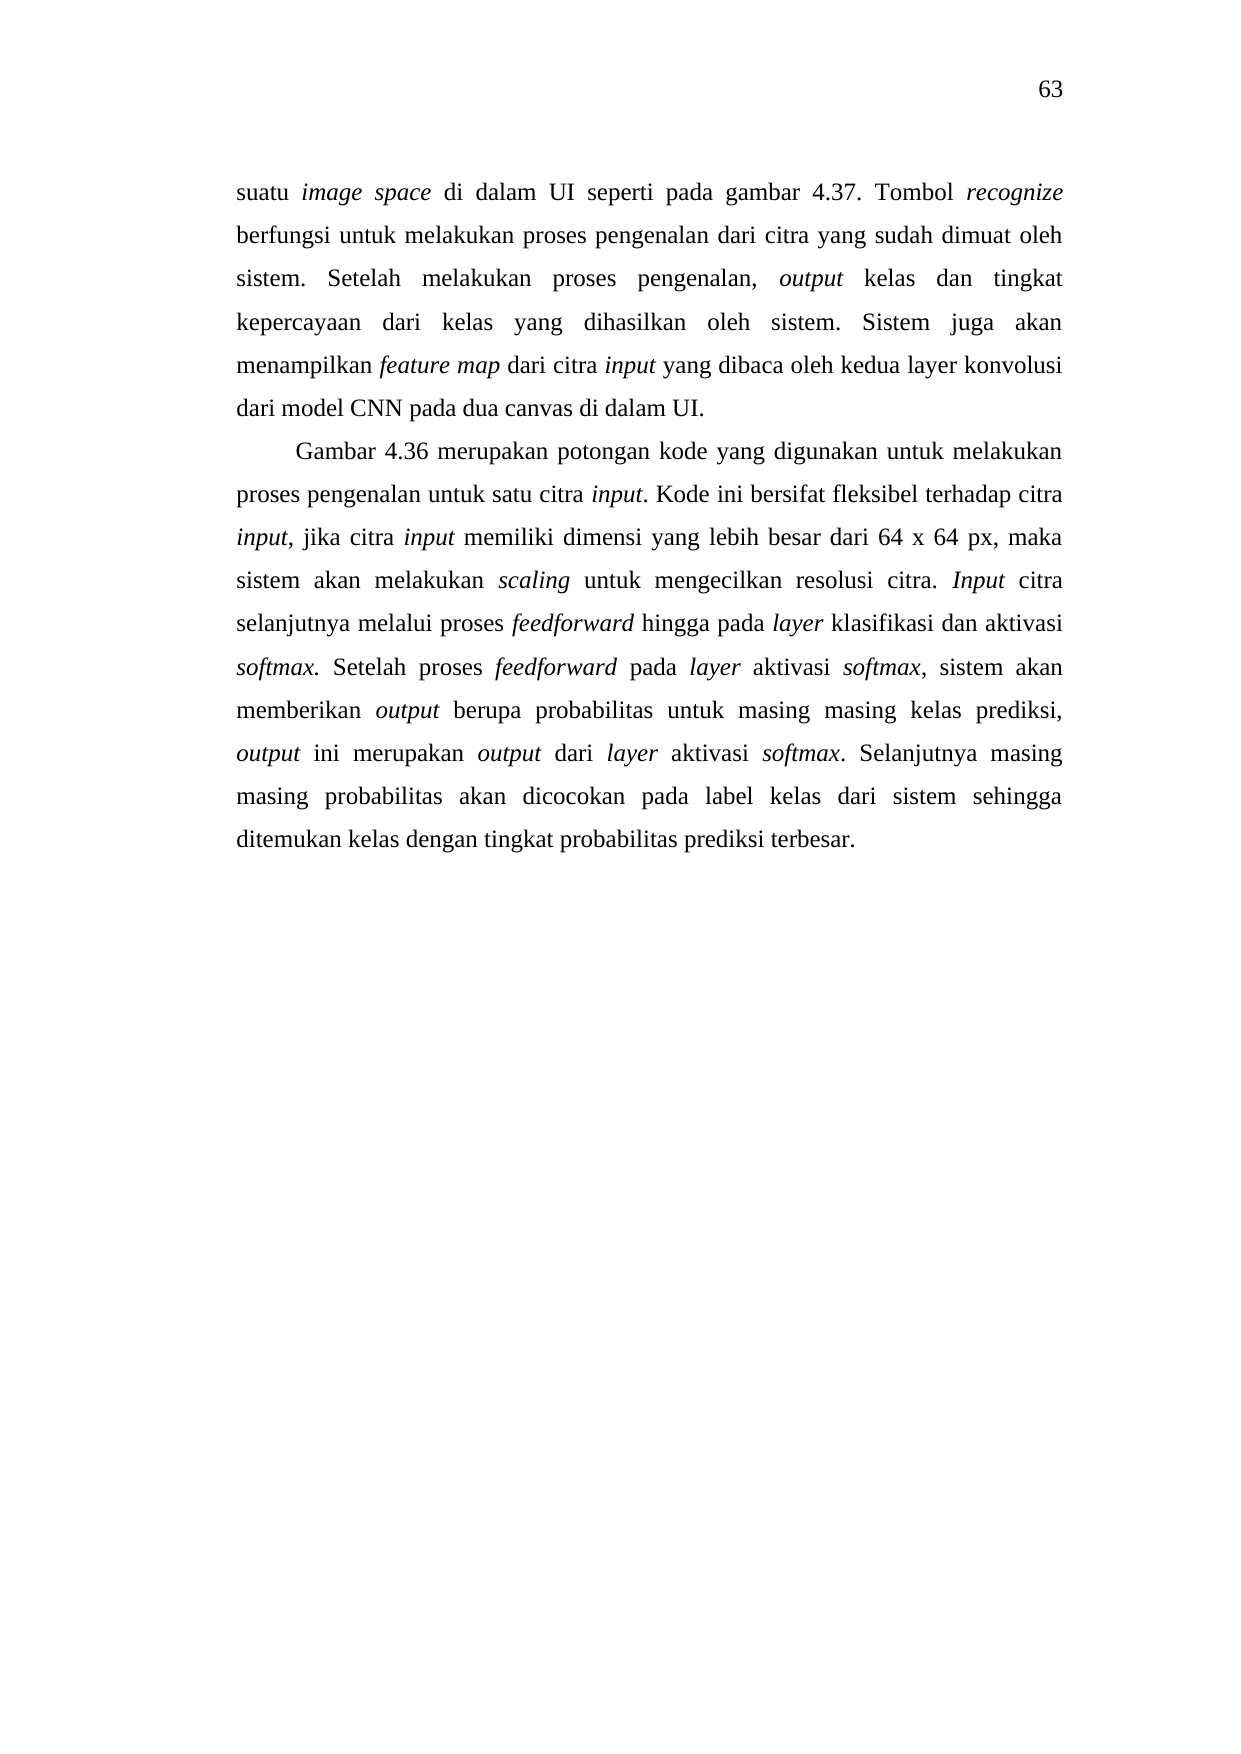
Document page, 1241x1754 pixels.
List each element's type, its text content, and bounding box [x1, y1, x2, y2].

text Gambar 4.36 merupakan potongan kode yang digunakan untuk melakukan proses pengenalan untuk satu citra input. Kode ini bersifat fleksibel terhadap citra input, jika citra input memiliki dimensi yang lebih besar dari 64 x 64 px, maka sistem akan melakukan scaling untuk mengecilkan resolusi citra. Input citra selanjutnya melalui proses feedforward hingga pada layer klasifikasi dan aktivasi softmax. Setelah proses feedforward pada layer aktivasi softmax, sistem akan memberikan output berupa probabilitas untuk masing masing kelas prediksi, output ini merupakan output dari layer aktivasi softmax. Selanjutnya masing masing probabilitas akan dicocokan pada label kelas dari sistem sehingga ditemukan kelas dengan tingkat probabilitas prediksi terbesar. [236, 436, 1063, 853]
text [236, 177, 1063, 422]
